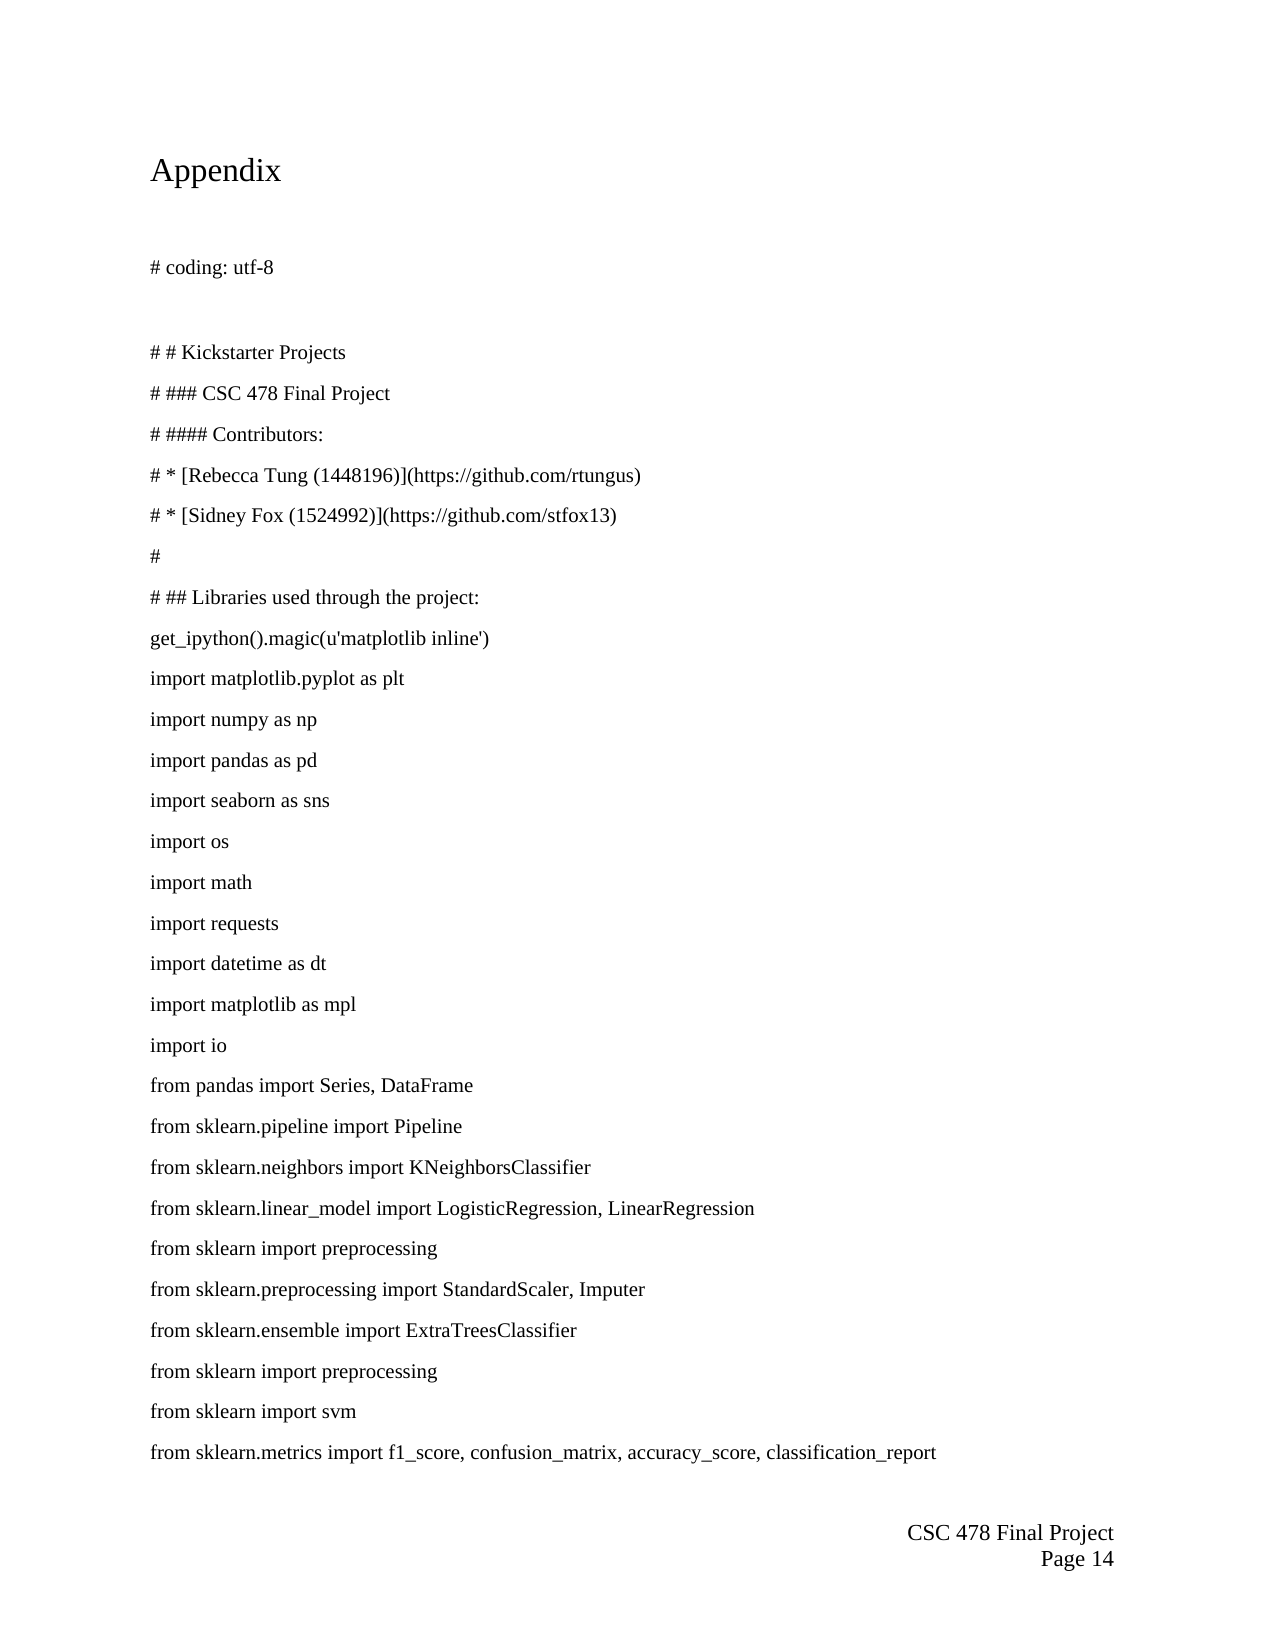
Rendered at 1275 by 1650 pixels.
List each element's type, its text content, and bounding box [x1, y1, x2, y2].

text # # Kickstarter Projects [150, 340, 1125, 364]
text # * [Rebecca Tung (1448196)](https://github.com/rtungus) [150, 462, 1125, 487]
text # ## Libraries used through the project: [150, 585, 1125, 609]
text from sklearn import svm [150, 1399, 1125, 1423]
text import seaborn as sns [150, 788, 1125, 812]
text import os [150, 829, 1125, 853]
text import math [150, 870, 1125, 894]
text from sklearn import preprocessing [150, 1236, 1125, 1260]
text # [150, 544, 1125, 568]
text from sklearn.pipeline import Pipeline [150, 1114, 1125, 1138]
text import datetime as dt [150, 951, 1125, 975]
text from pandas import Series, DataFrame [150, 1073, 1125, 1097]
text from sklearn import preprocessing [150, 1358, 1125, 1383]
text # ### CSC 478 Final Project [150, 381, 1125, 405]
text import numpy as np [150, 707, 1125, 731]
text import requests [150, 911, 1125, 934]
text get_ipython().magic(u'matplotlib inline') [150, 625, 1125, 649]
text from sklearn.ensemble import ExtraTreesClassifier [150, 1318, 1125, 1342]
text import matplotlib as mpl [150, 992, 1125, 1016]
text import pandas as pd [150, 748, 1125, 772]
text Appendix [150, 150, 1125, 188]
text from sklearn.metrics import f1_score, confusion_matrix, accuracy_score, classification_report [150, 1440, 1125, 1464]
text # #### Contributors: [150, 422, 1125, 446]
text # coding: utf-8 [150, 255, 1125, 279]
text # * [Sidney Fox (1524992)](https://github.com/stfox13) [150, 503, 1125, 527]
text from sklearn.neighbors import KNeighborsClassifier [150, 1155, 1125, 1179]
text from sklearn.preprocessing import StandardScaler, Imputer [150, 1277, 1125, 1301]
text import matplotlib.pyplot as plt [150, 666, 1125, 690]
text import io [150, 1033, 1125, 1057]
text from sklearn.linear_model import LogisticRegression, LinearRegression [150, 1196, 1125, 1220]
